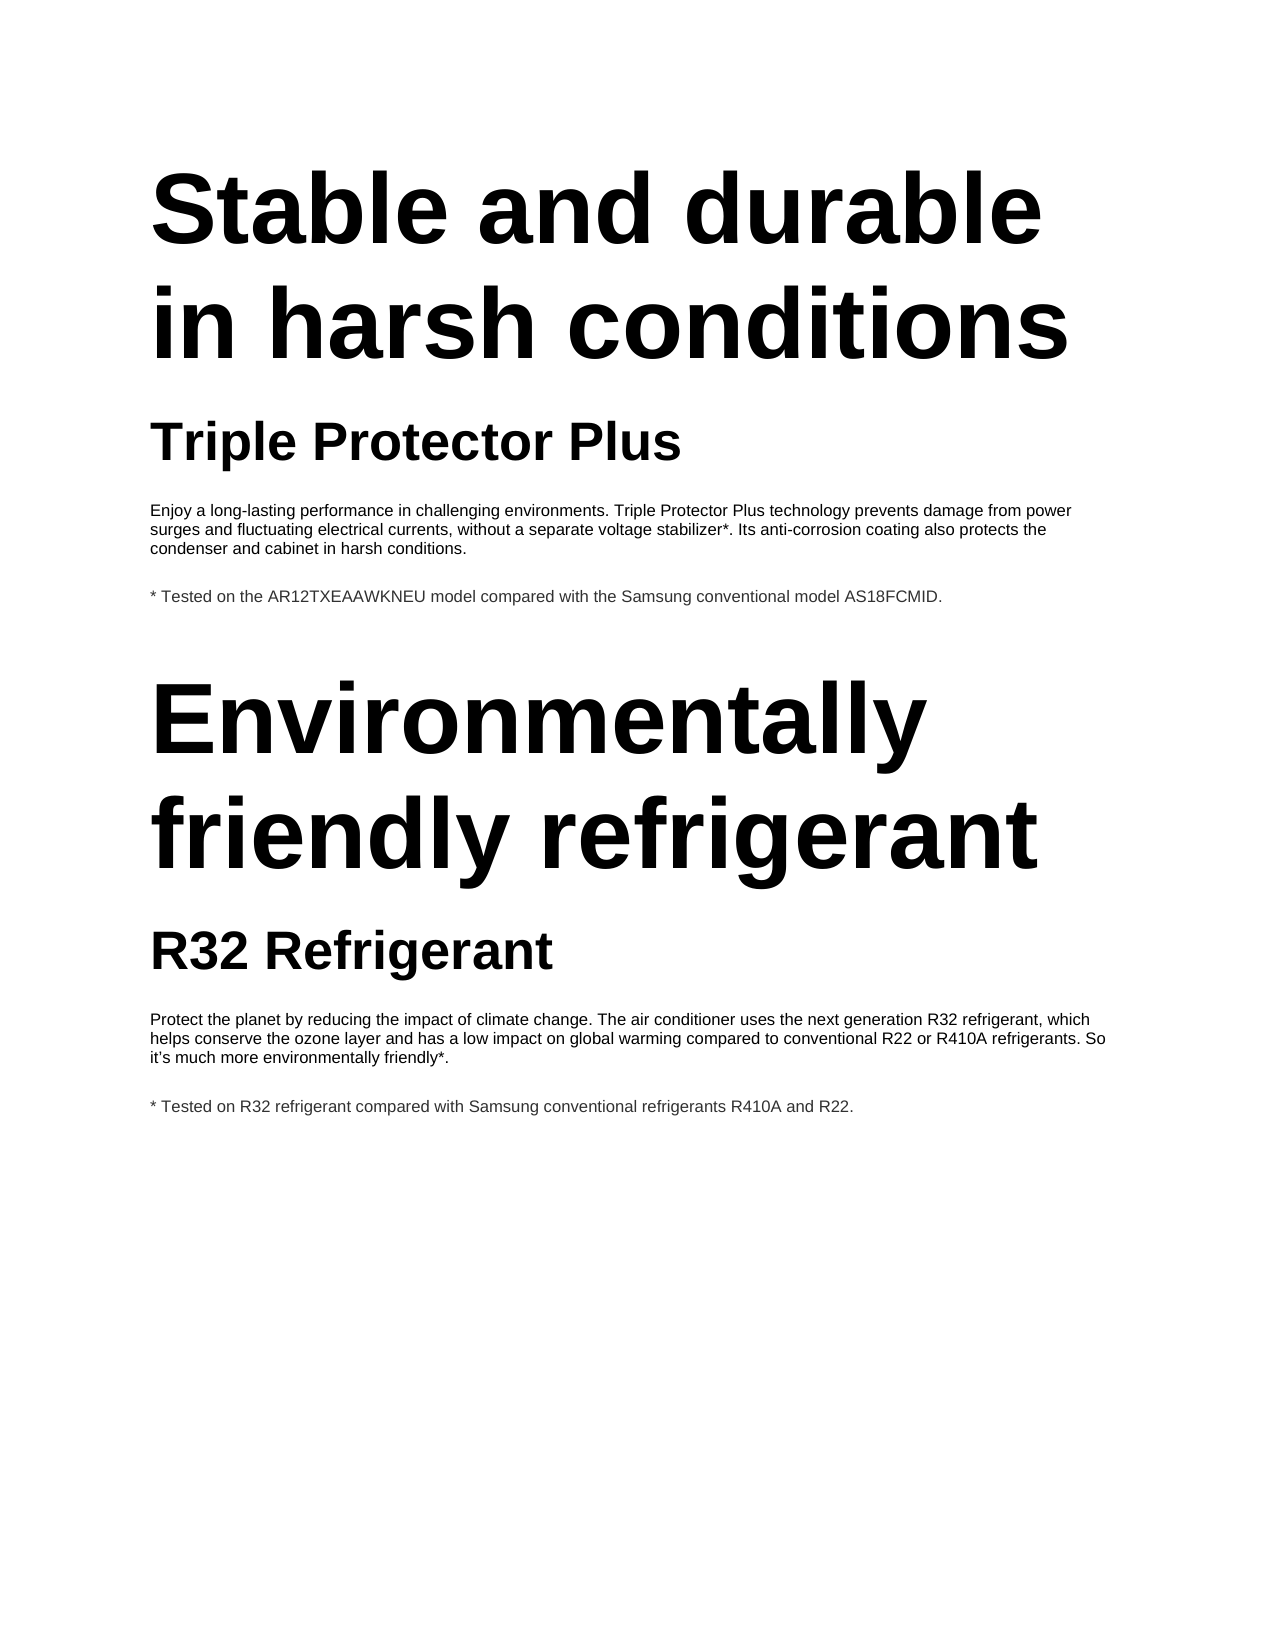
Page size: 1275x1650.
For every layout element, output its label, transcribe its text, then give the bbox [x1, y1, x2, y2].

text Triple Protector Plus [150, 409, 1125, 471]
text * Tested on R32 refrigerant compared with Samsung conventional refrigerants R410A and R22. [150, 1097, 1125, 1116]
text Protect the planet by reducing the impact of climate change. The air conditioner uses the next generation R32 refrigerant, which helps conserve the ozone layer and has a low impact on global warming compared to conventional R22 or R410A refrigerants. So it’s much more environmentally friendly*. [150, 1010, 1125, 1067]
text * Tested on the AR12TXEAAWKNEU model compared with the Samsung conventional model AS18FCMID. [150, 587, 1125, 606]
text R32 Refrigerant [150, 918, 1125, 981]
text Enjoy a long-lasting performance in challenging environments. Triple Protector Plus technology prevents damage from power surges and fluctuating electrical currents, without a separate voltage stabilizer*. Its anti-corrosion coating also protects the condenser and cabinet in harsh conditions. [150, 501, 1125, 558]
text Stable and durable in harsh conditions [150, 150, 1125, 380]
text Environmentally friendly refrigerant [150, 659, 1125, 889]
